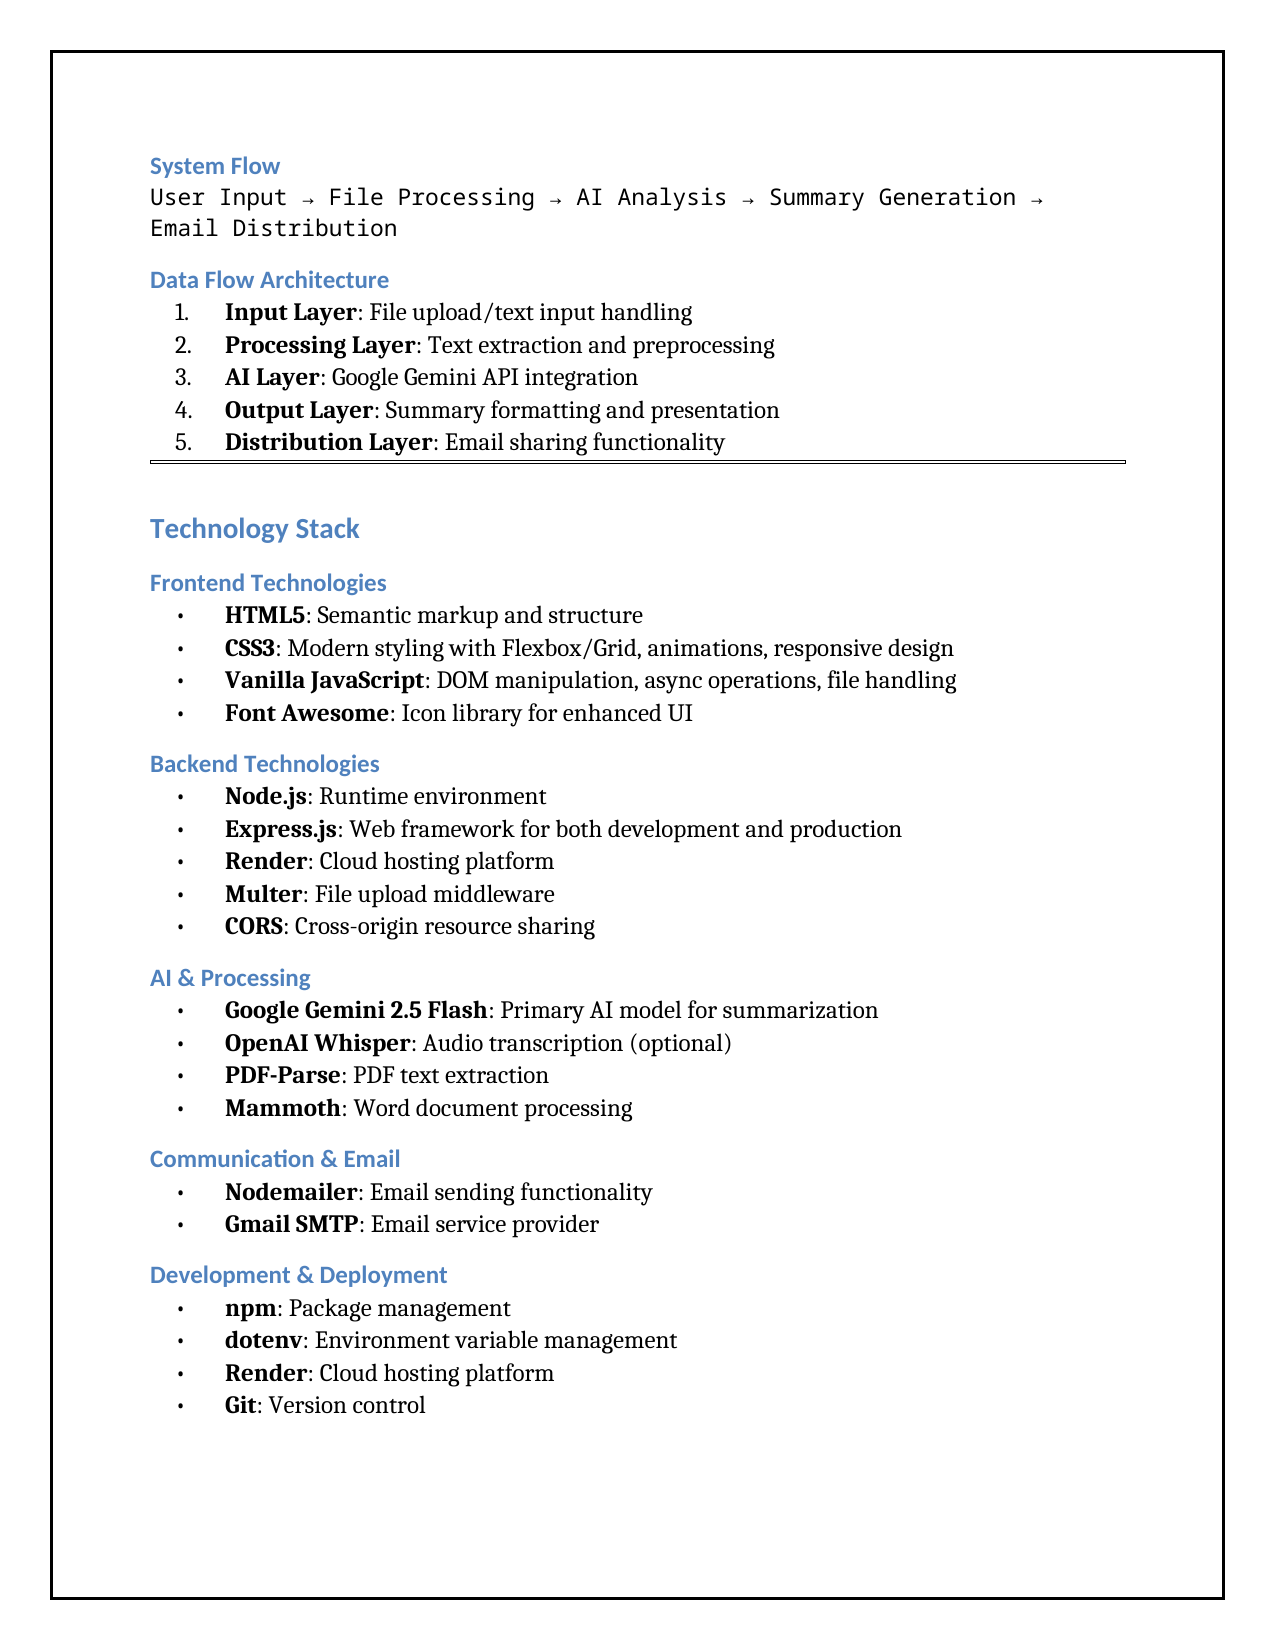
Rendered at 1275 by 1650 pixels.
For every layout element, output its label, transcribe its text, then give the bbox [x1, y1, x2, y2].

list Mammoth: Word document processing [175, 1094, 1125, 1122]
list npm: Package management [175, 1294, 1125, 1323]
subtitle Communication & Email [150, 1143, 1125, 1174]
list Processing Layer: Text extraction and preprocessing [175, 331, 1125, 359]
list Output Layer: Summary formatting and presentation [175, 396, 1125, 424]
list Node.js: Runtime environment [175, 782, 1125, 811]
list CSS3: Modern styling with Flexbox/Grid, animations, responsive design [175, 633, 1125, 662]
subtitle Frontend Technologies [150, 567, 1125, 597]
subtitle AI & Processing [150, 962, 1125, 992]
list Font Awesome: Icon library for enhanced UI [175, 698, 1125, 727]
list Google Gemini 2.5 Flash: Primary AI model for summarization [175, 996, 1125, 1025]
list dotenv: Environment variable management [175, 1326, 1125, 1355]
list Vanilla JavaScript: DOM manipulation, async operations, file handling [175, 666, 1125, 695]
list Nodemailer: Email sending functionality [175, 1177, 1125, 1206]
list HTML5: Semantic markup and structure [175, 601, 1125, 630]
subtitle Technology Stack [150, 510, 1125, 546]
subtitle Development & Deployment [150, 1259, 1125, 1290]
list Render: Cloud hosting platform [175, 847, 1125, 876]
subtitle System Flow [150, 150, 1125, 181]
list Gmail SMTP: Email service provider [175, 1210, 1125, 1239]
list PDF-Parse: PDF text extraction [175, 1061, 1125, 1090]
list Express.js: Web framework for both development and production [175, 815, 1125, 843]
list Git: Version control [175, 1391, 1125, 1420]
list Render: Cloud hosting platform [175, 1359, 1125, 1388]
list Distribution Layer: Email sharing functionality [175, 428, 1125, 457]
text User Input → File Processing → AI Analysis → Summary Generation → Email Distribution [150, 181, 1125, 243]
subtitle Data Flow Architecture [150, 264, 1125, 294]
list Multer: File upload middleware [175, 880, 1125, 908]
list Input Layer: File upload/text input handling [175, 298, 1125, 327]
list OpenAI Whisper: Audio transcription (optional) [175, 1029, 1125, 1057]
list AI Layer: Google Gemini API integration [175, 363, 1125, 392]
list CORS: Cross-origin resource sharing [175, 912, 1125, 941]
subtitle Backend Technologies [150, 748, 1125, 778]
